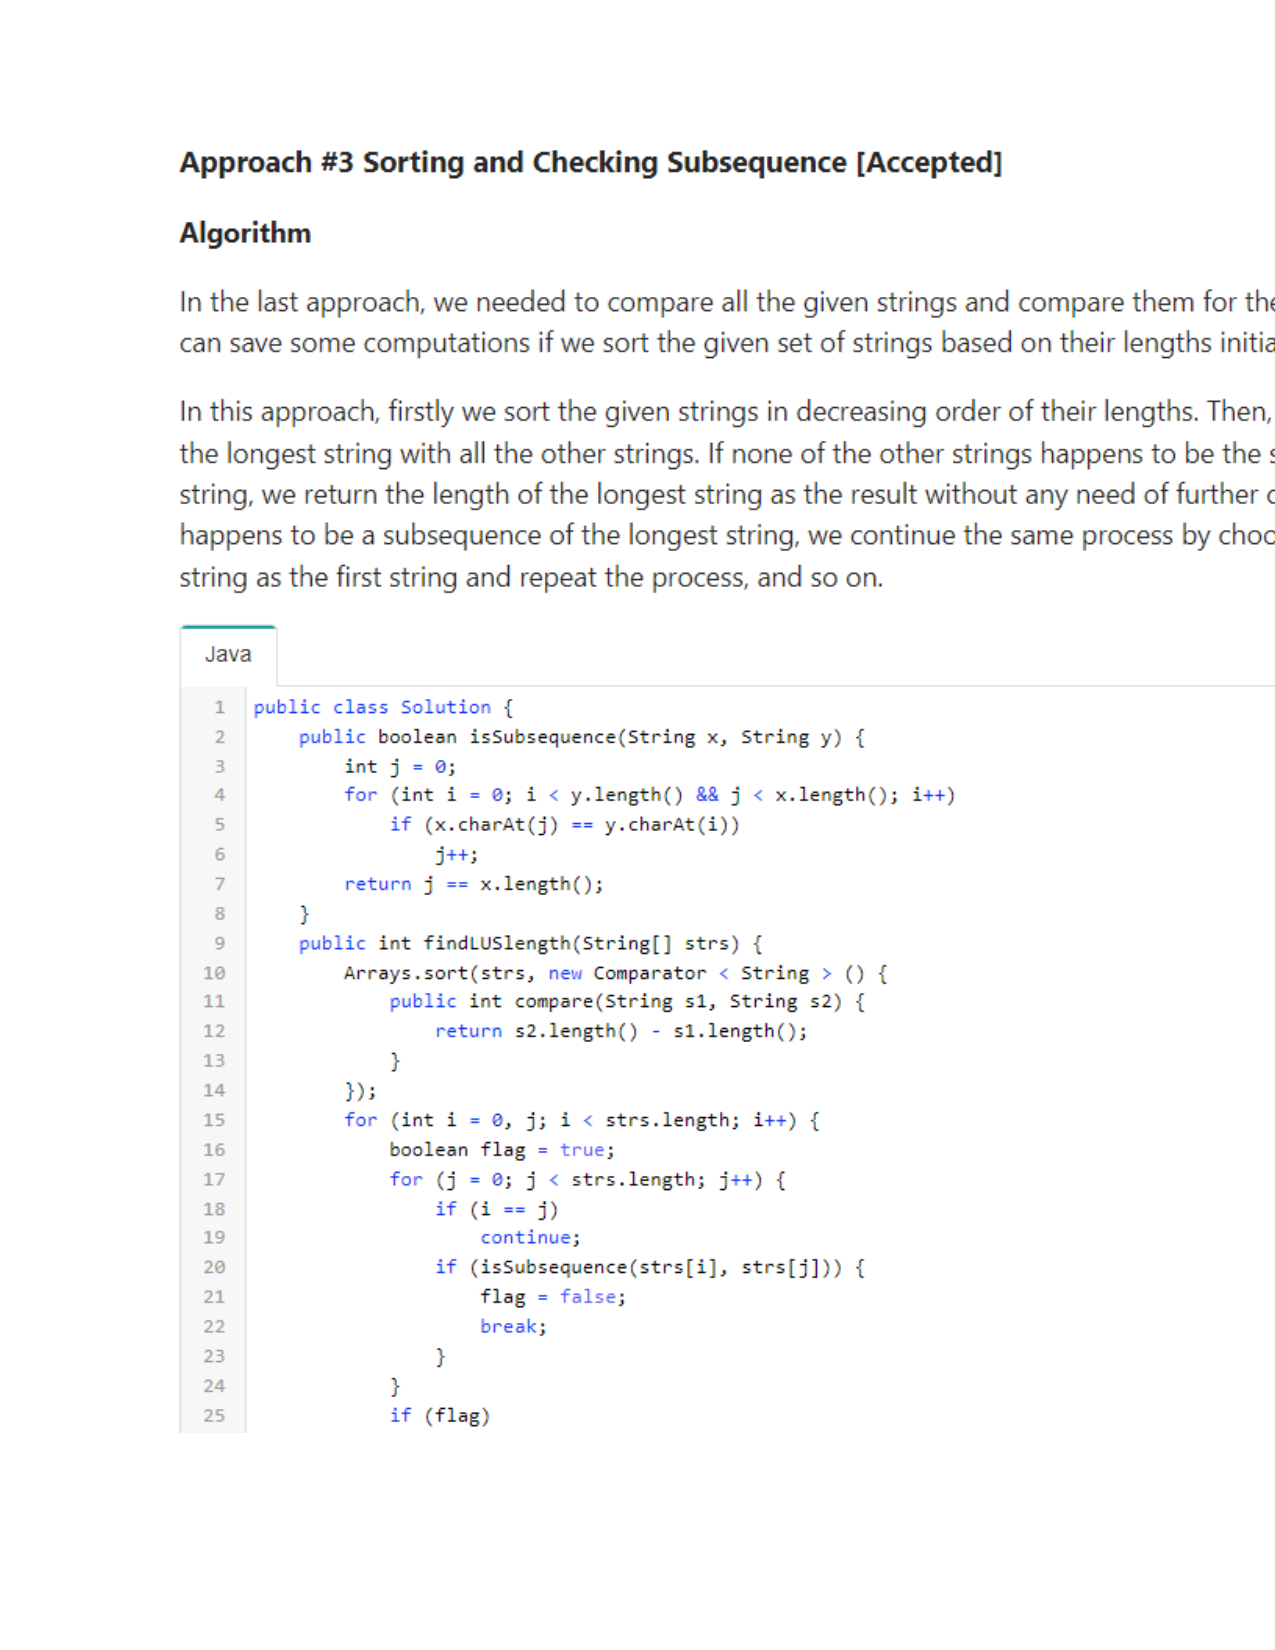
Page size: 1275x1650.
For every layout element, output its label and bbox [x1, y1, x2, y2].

picture [150, 150, 1275, 1433]
